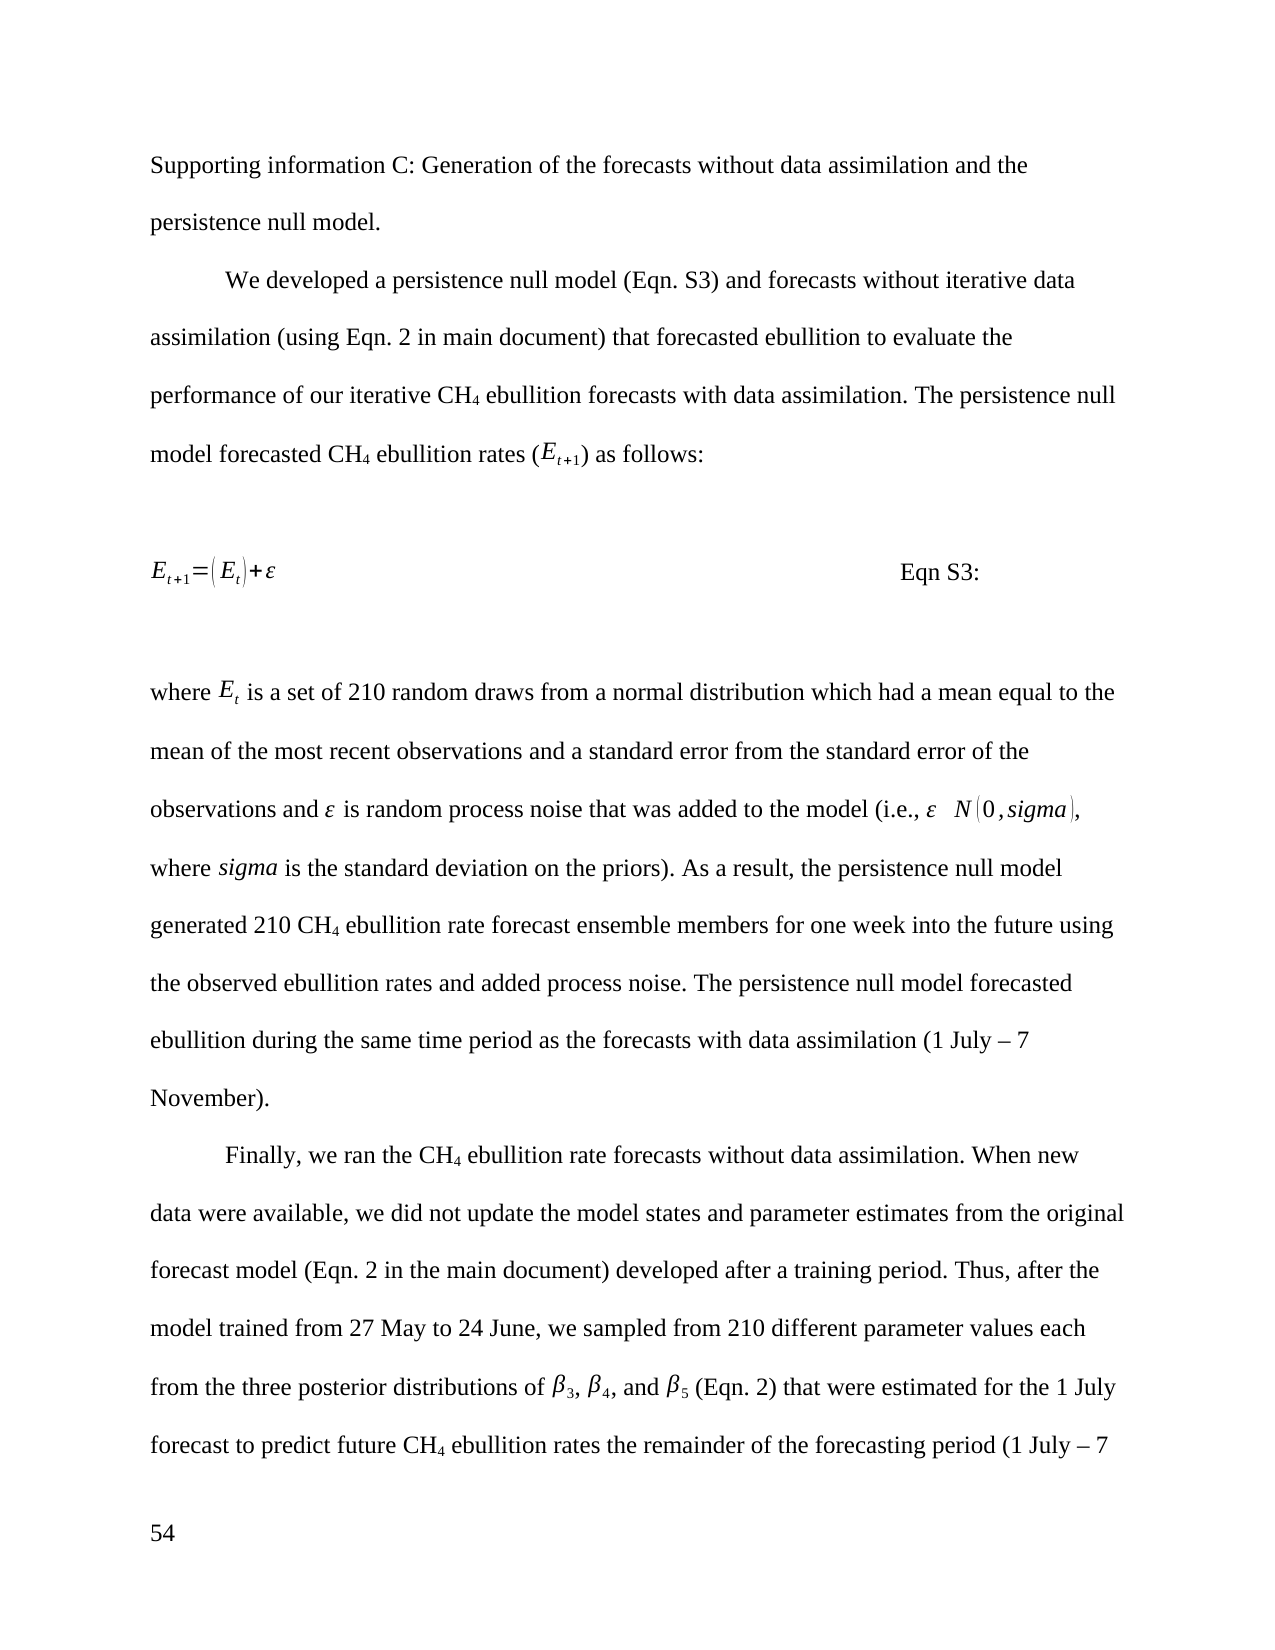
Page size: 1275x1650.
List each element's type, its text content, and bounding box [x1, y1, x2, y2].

text Supporting information C: Generation of the forecasts without data assimilation and the persistence null model. [150, 150, 1125, 236]
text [150, 1141, 1125, 1459]
text Eqn S3: [150, 555, 1125, 590]
text where is a set of 210 random draws from a normal distribution which had a mean equal to the mean of the most recent observations and a standard error from the standard error of the observations and is random process noise that was added to the model (i.e., , where is the standard deviation on the priors). As a result, the persistence null model generated 210 CH4 ebullition rate forecast ensemble members for one week into the future using the observed ebullition rates and added process noise. The persistence null model forecasted ebullition during the same time period as the forecasts with data assimilation (1 July – 7 November). [150, 676, 1125, 1112]
text We developed a persistence null model (Eqn. S3) and forecasts without iterative data assimilation (using Eqn. 2 in main document) that forecasted ebullition to evaluate the performance of our iterative CH4 ebullition forecasts with data assimilation. The persistence null model forecasted CH4 ebullition rates () as follows: [150, 265, 1125, 469]
